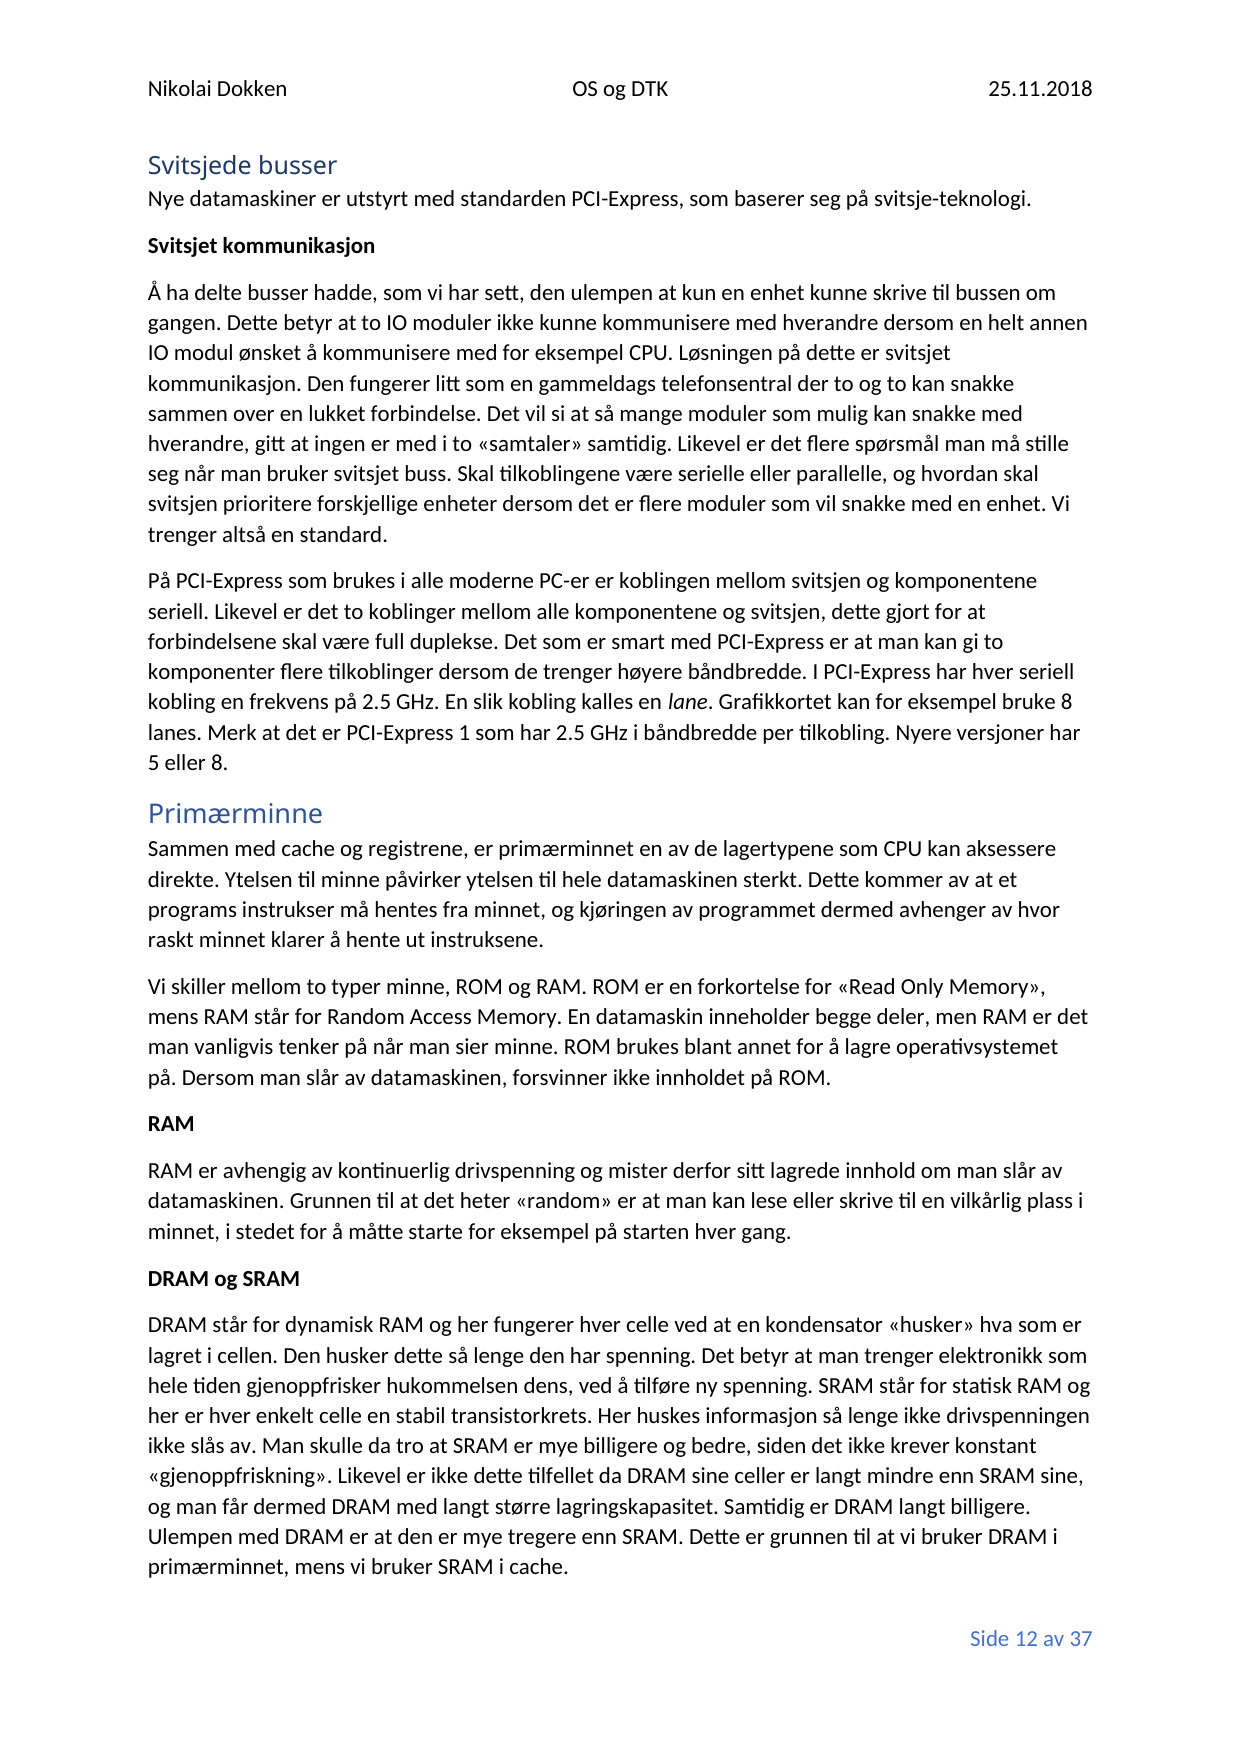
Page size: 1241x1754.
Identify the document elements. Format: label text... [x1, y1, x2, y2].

text På PCI-Express som brukes i alle moderne PC-er er koblingen mellom svitsjen og komponentene seriell. Likevel er det to koblinger mellom alle komponentene og svitsjen, dette gjort for at forbindelsene skal være full duplekse. Det som er smart med PCI-Express er at man kan gi to komponenter flere tilkoblinger dersom de trenger høyere båndbredde. I PCI-Express har hver seriell kobling en frekvens på 2.5 GHz. En slik kobling kalles en lane. Grafikkortet kan for eksempel bruke 8 lanes. Merk at det er PCI-Express 1 som har 2.5 GHz i båndbredde per tilkobling. Nyere versjoner har 5 eller 8. [148, 567, 1093, 776]
text RAM [148, 1109, 1093, 1138]
text RAM er avhengig av kontinuerlig drivspenning og mister derfor sitt lagrede innhold om man slår av datamaskinen. Grunnen til at det heter «random» er at man kan lese eller skrive til en vilkårlig plass i minnet, i stedet for å måtte starte for eksempel på starten hver gang. [148, 1156, 1093, 1245]
text Svitsjet kommunikasjon [148, 231, 1093, 259]
text DRAM står for dynamisk RAM og her fungerer hver celle ved at en kondensator «husker» hva som er lagret i cellen. Den husker dette så lenge den har spenning. Det betyr at man trenger elektronikk som hele tiden gjenoppfrisker hukommelsen dens, ved å tilføre ny spenning. SRAM står for statisk RAM og her er hver enkelt celle en stabil transistorkrets. Her huskes informasjon så lenge ikke drivspenningen ikke slås av. Man skulle da tro at SRAM er mye billigere og bedre, siden det ikke krever konstant «gjenoppfriskning». Likevel er ikke dette tilfellet da DRAM sine celler er langt mindre enn SRAM sine, og man får dermed DRAM med langt større lagringskapasitet. Samtidig er DRAM langt billigere. Ulempen med DRAM er at den er mye tregere enn SRAM. Dette er grunnen til at vi bruker DRAM i primærminnet, mens vi bruker SRAM i cache. [148, 1311, 1093, 1580]
text Vi skiller mellom to typer minne, ROM og RAM. ROM er en forkortelse for «Read Only Memory», mens RAM står for Random Access Memory. En datamaskin inneholder begge deler, men RAM er det man vanligvis tenker på når man sier minne. ROM brukes blant annet for å lagre operativsystemet på. Dersom man slår av datamaskinen, forsvinner ikke innholdet på ROM. [148, 972, 1093, 1091]
subtitle Primærminne [148, 795, 1093, 832]
text Nye datamaskiner er utstyrt med standarden PCI-Express, som baserer seg på svitsje-teknologi. [148, 184, 1093, 212]
text Sammen med cache og registrene, er primærminnet en av de lagertypene som CPU kan aksessere direkte. Ytelsen til minne påvirker ytelsen til hele datamaskinen sterkt. Dette kommer av at et programs instrukser må hentes fra minnet, og kjøringen av programmet dermed avhenger av hvor raskt minnet klarer å hente ut instruksene. [148, 834, 1093, 953]
text Å ha delte busser hadde, som vi har sett, den ulempen at kun en enhet kunne skrive til bussen om gangen. Dette betyr at to IO moduler ikke kunne kommunisere med hverandre dersom en helt annen IO modul ønsket å kommunisere med for eksempel CPU. Løsningen på dette er svitsjet kommunikasjon. Den fungerer litt som en gammeldags telefonsentral der to og to kan snakke sammen over en lukket forbindelse. Det vil si at så mange moduler som mulig kan snakke med hverandre, gitt at ingen er med i to «samtaler» samtidig. Likevel er det flere spørsmål man må stille seg når man bruker svitsjet buss. Skal tilkoblingene være serielle eller parallelle, og hvordan skal svitsjen prioritere forskjellige enheter dersom det er flere moduler som vil snakke med en enhet. Vi trenger altså en standard. [148, 278, 1093, 548]
text DRAM og SRAM [148, 1264, 1093, 1292]
subtitle Svitsjede busser [148, 148, 1093, 182]
